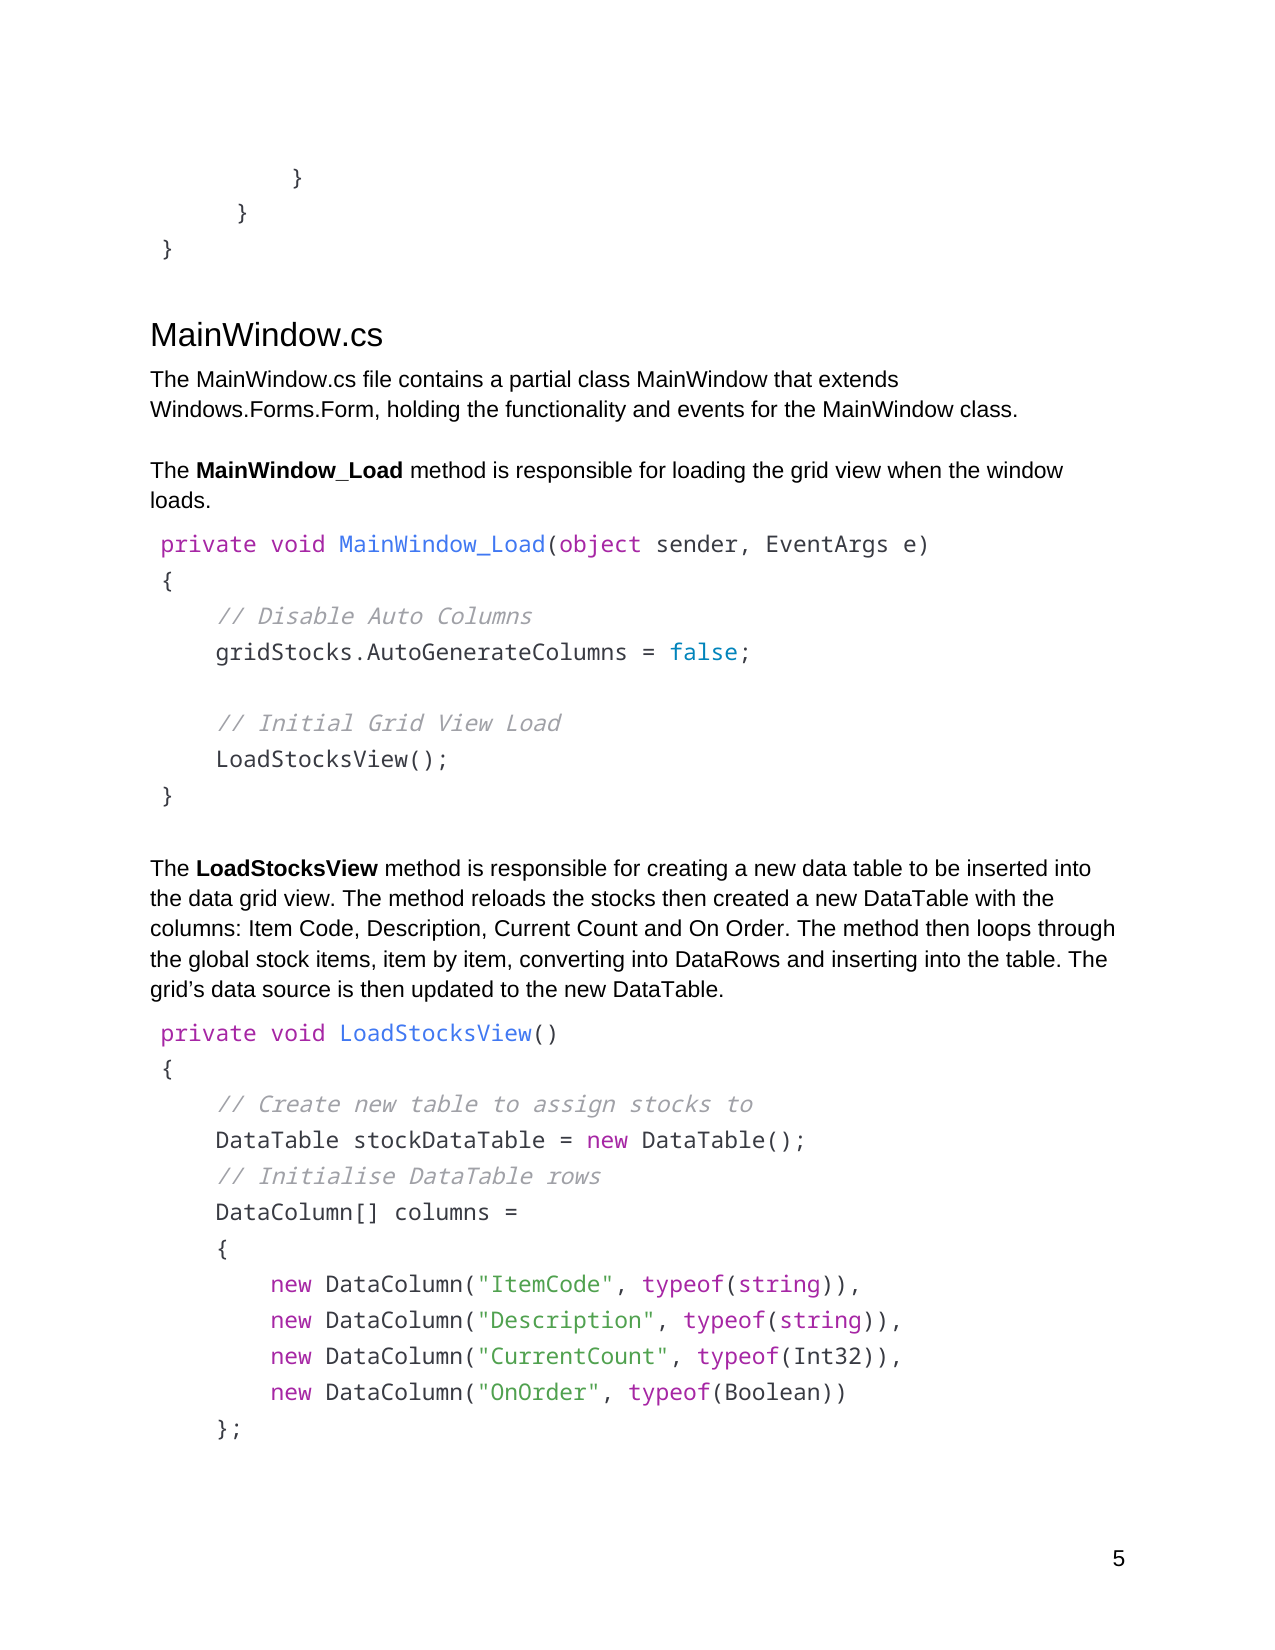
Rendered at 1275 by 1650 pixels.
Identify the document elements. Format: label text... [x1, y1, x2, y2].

text The MainWindow_Load method is responsible for loading the grid view when the window loads. [150, 457, 1125, 513]
subtitle MainWindow.cs [150, 315, 1125, 354]
table_header private void MainWindow_Load(object sender, EventArgs e) { // Disable Auto Columns gridStocks.AutoGenerateColumns = false; // Initial Grid View Load LoadStocksView(); } [150, 517, 1125, 825]
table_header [150, 1006, 1125, 1489]
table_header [150, 150, 1125, 278]
text The MainWindow.cs file contains a partial class MainWindow that extends Windows.Forms.Form, holding the functionality and events for the MainWindow class. [150, 366, 1125, 423]
text The LoadStocksView method is responsible for creating a new data table to be inserted into the data grid view. The method reloads the stocks then created a new DataTable with the columns: Item Code, Description, Current Count and On Order. The method then loops through the global stock items, item by item, converting into DataRows and inserting into the table. The grid’s data source is then updated to the new DataTable. [150, 855, 1125, 1002]
